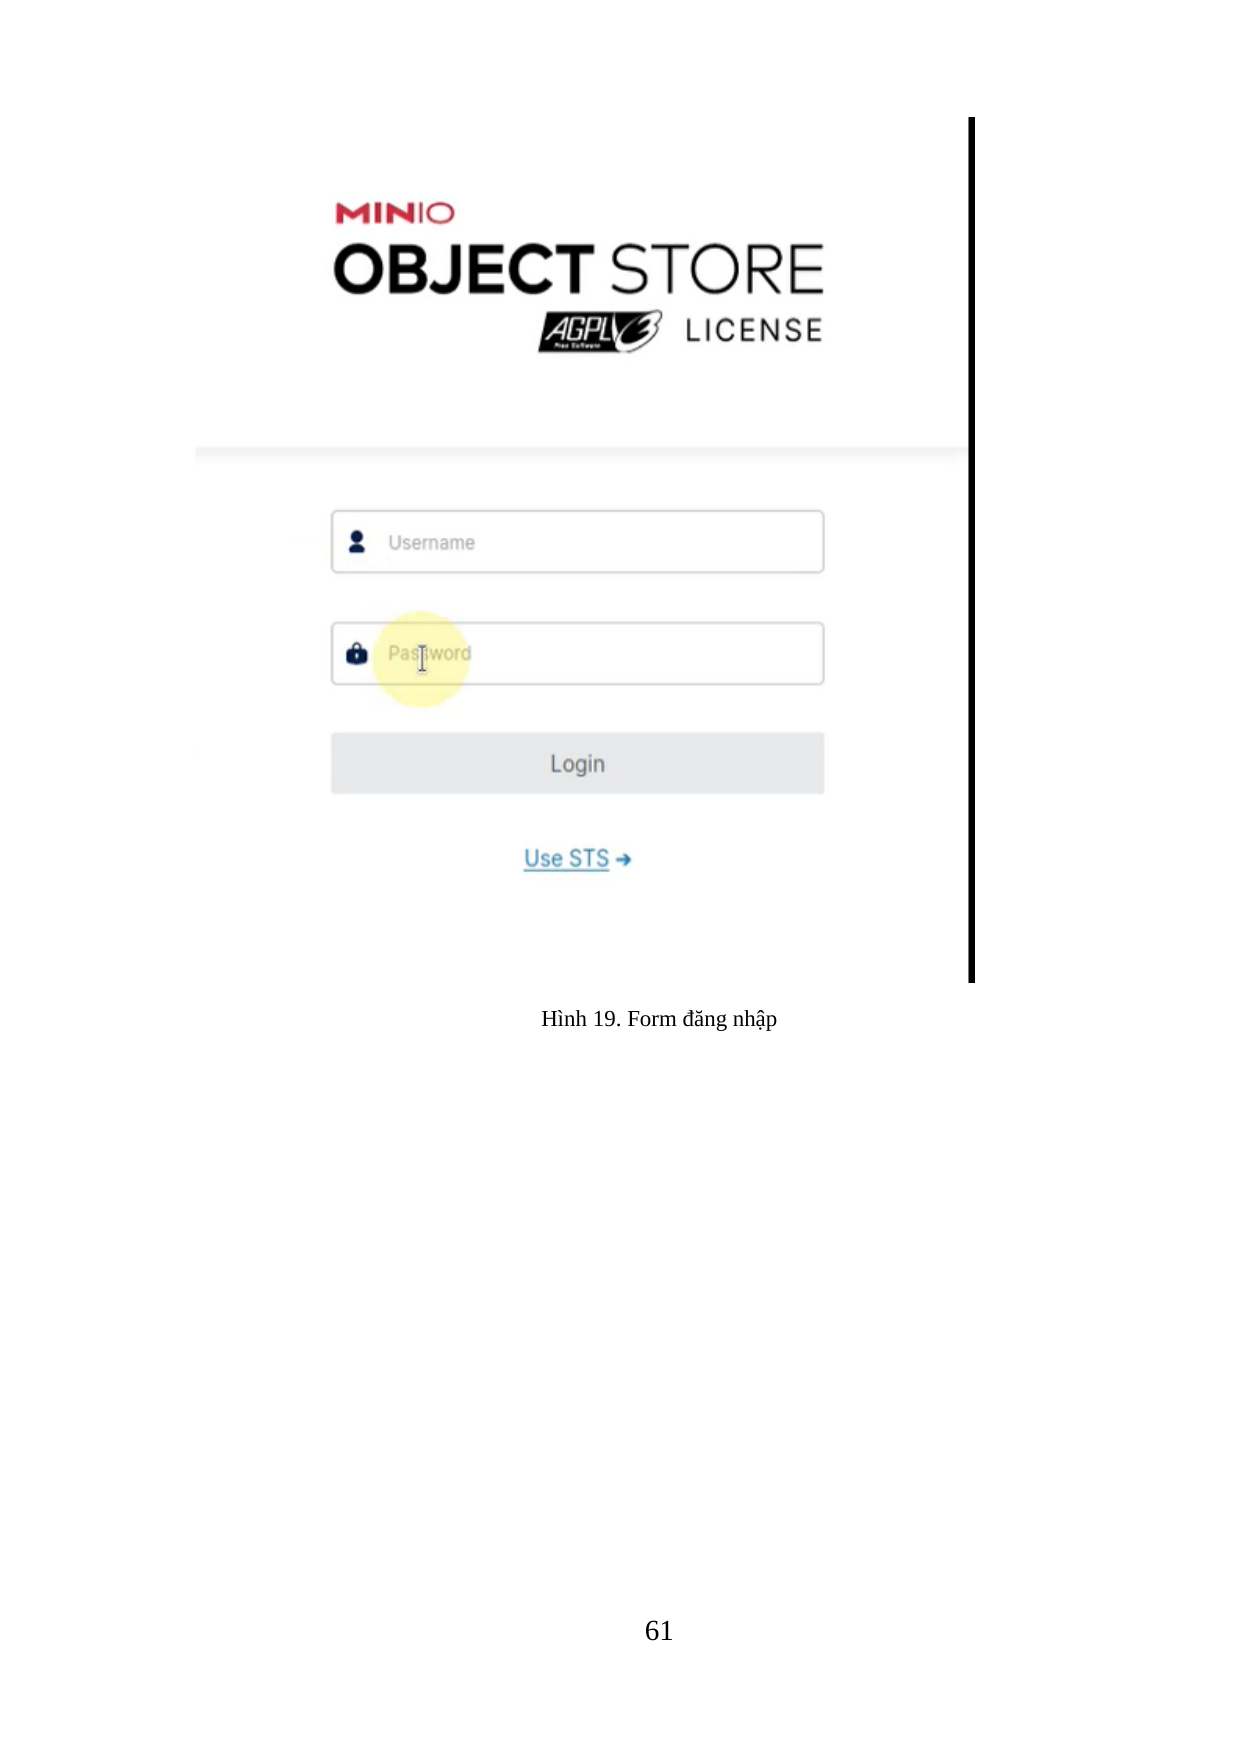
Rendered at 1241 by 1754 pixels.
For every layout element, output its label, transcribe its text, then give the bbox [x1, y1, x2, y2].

text Hình 19. Form đăng nhập [195, 1005, 1123, 1032]
picture [195, 117, 975, 983]
